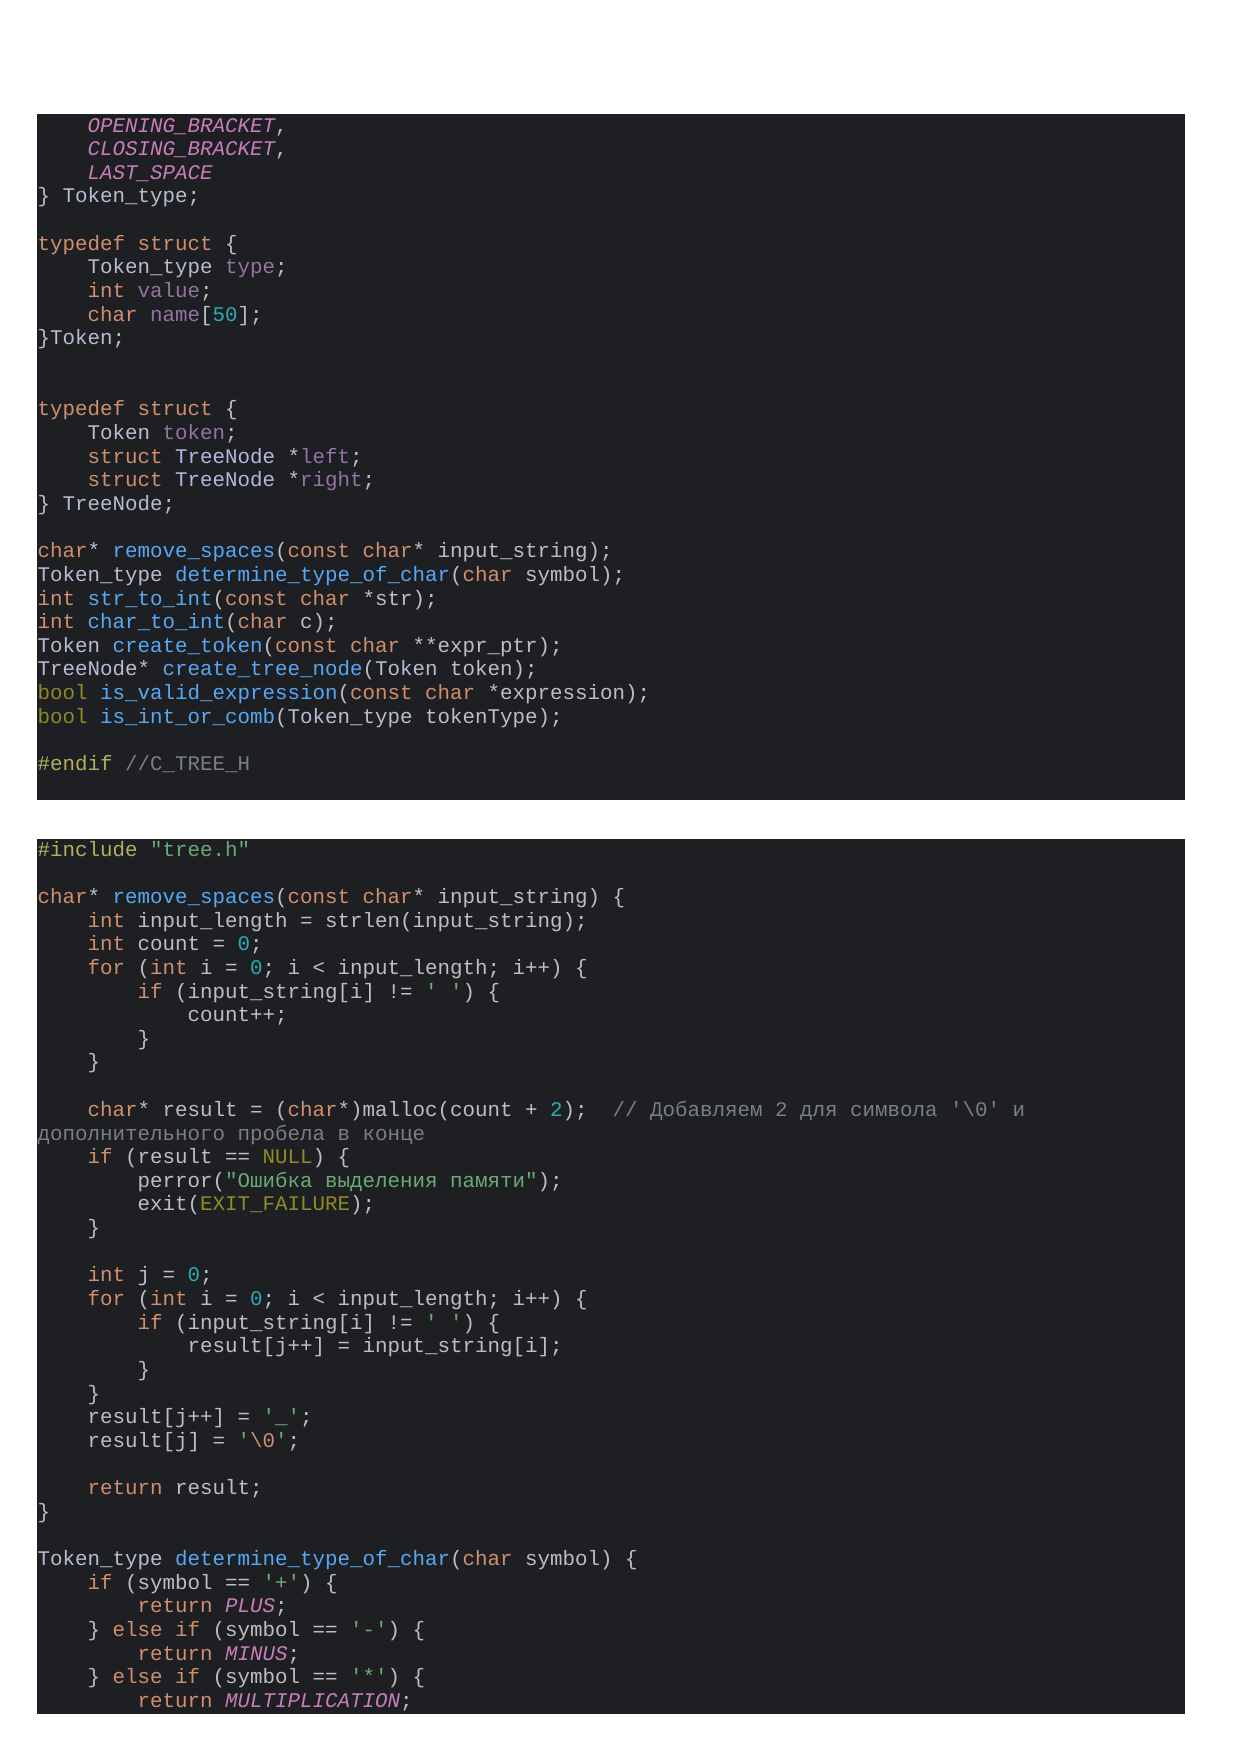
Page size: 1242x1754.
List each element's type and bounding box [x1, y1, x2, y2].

text [37, 839, 1185, 1714]
text [37, 114, 1185, 777]
